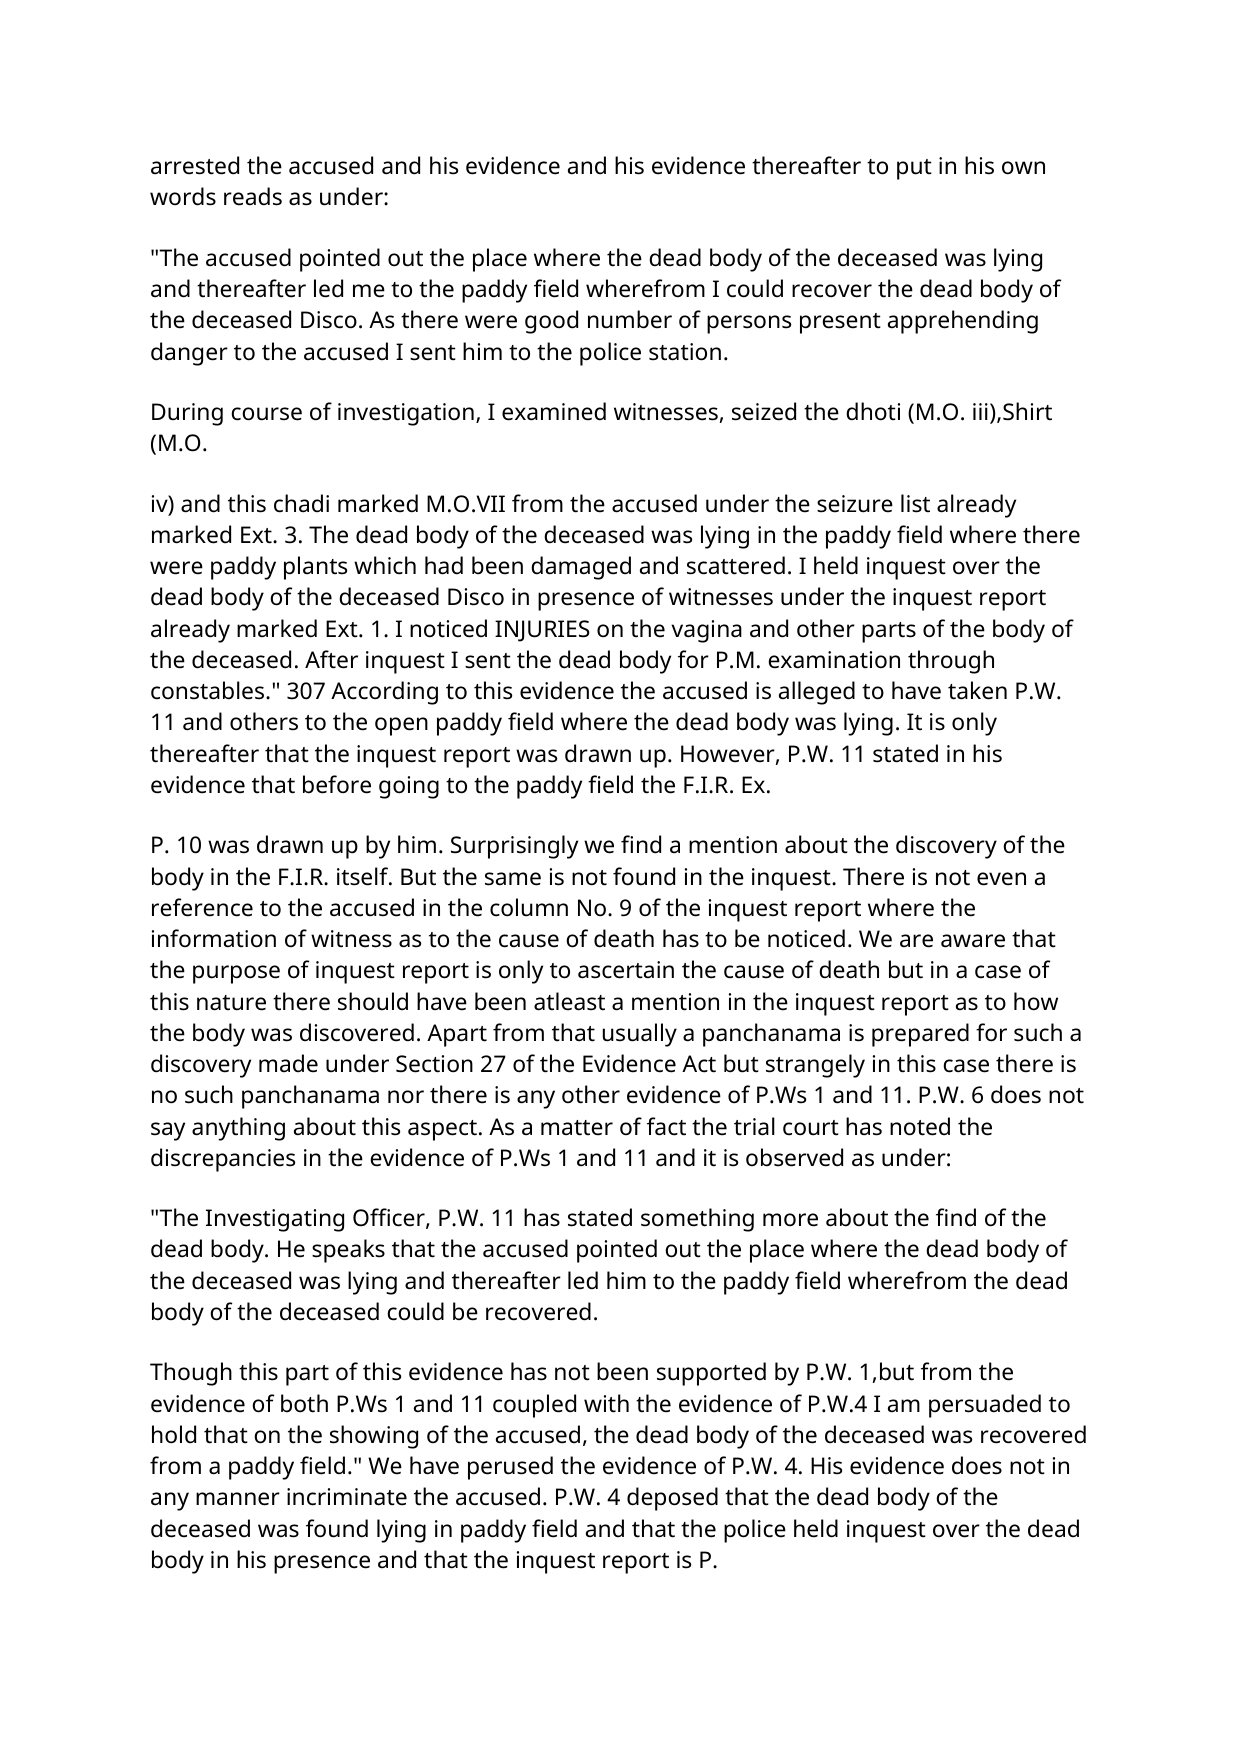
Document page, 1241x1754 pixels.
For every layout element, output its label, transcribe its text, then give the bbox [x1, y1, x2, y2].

text P. 10 was drawn up by him. Surprisingly we find a mention about the discovery of the body in the F.I.R. itself. But the same is not found in the inquest. There is not even a reference to the accused in the column No. 9 of the inquest report where the information of witness as to the cause of death has to be noticed. We are aware that the purpose of inquest report is only to ascertain the cause of death but in a case of this nature there should have been atleast a mention in the inquest report as to how the body was discovered. Apart from that usually a panchanama is prepared for such a discovery made under Section 27 of the Evidence Act but strangely in this case there is no such panchanama nor there is any other evidence of P.Ws 1 and 11. P.W. 6 does not say anything about this aspect. As a matter of fact the trial court has noted the discrepancies in the evidence of P.Ws 1 and 11 and it is observed as under: [150, 829, 1090, 1173]
text "The Investigating Officer, P.W. 11 has stated something more about the find of the dead body. He speaks that the accused pointed out the place where the dead body of the deceased was lying and thereafter led him to the paddy field wherefrom the dead body of the deceased could be recovered. [150, 1202, 1090, 1327]
text Though this part of this evidence has not been supported by P.W. 1,but from the evidence of both P.Ws 1 and 11 coupled with the evidence of P.W.4 I am persuaded to hold that on the showing of the accused, the dead body of the deceased was recovered from a paddy field." We have perused the evidence of P.W. 4. His evidence does not in any manner incriminate the accused. P.W. 4 deposed that the dead body of the deceased was found lying in paddy field and that the police held inquest over the dead body in his presence and that the inquest report is P. [150, 1356, 1090, 1575]
text iv) and this chadi marked M.O.VII from the accused under the seizure list already marked Ext. 3. The dead body of the deceased was lying in the paddy field where there were paddy plants which had been damaged and scattered. I held inquest over the dead body of the deceased Disco in presence of witnesses under the inquest report already marked Ext. 1. I noticed INJURIES on the vagina and other parts of the body of the deceased. After inquest I sent the dead body for P.M. examination through constables." 307 According to this evidence the accused is alleged to have taken P.W. 11 and others to the open paddy field where the dead body was lying. It is only thereafter that the inquest report was drawn up. However, P.W. 11 stated in his evidence that before going to the paddy field the F.I.R. Ex. [150, 487, 1090, 800]
text During course of investigation, I examined witnesses, seized the dhoti (M.O. iii),Shirt (M.O. [150, 396, 1090, 458]
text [150, 150, 1090, 212]
text "The accused pointed out the place where the dead body of the deceased was lying and thereafter led me to the paddy field wherefrom I could recover the dead body of the deceased Disco. As there were good number of persons present apprehending danger to the accused I sent him to the police station. [150, 242, 1090, 367]
